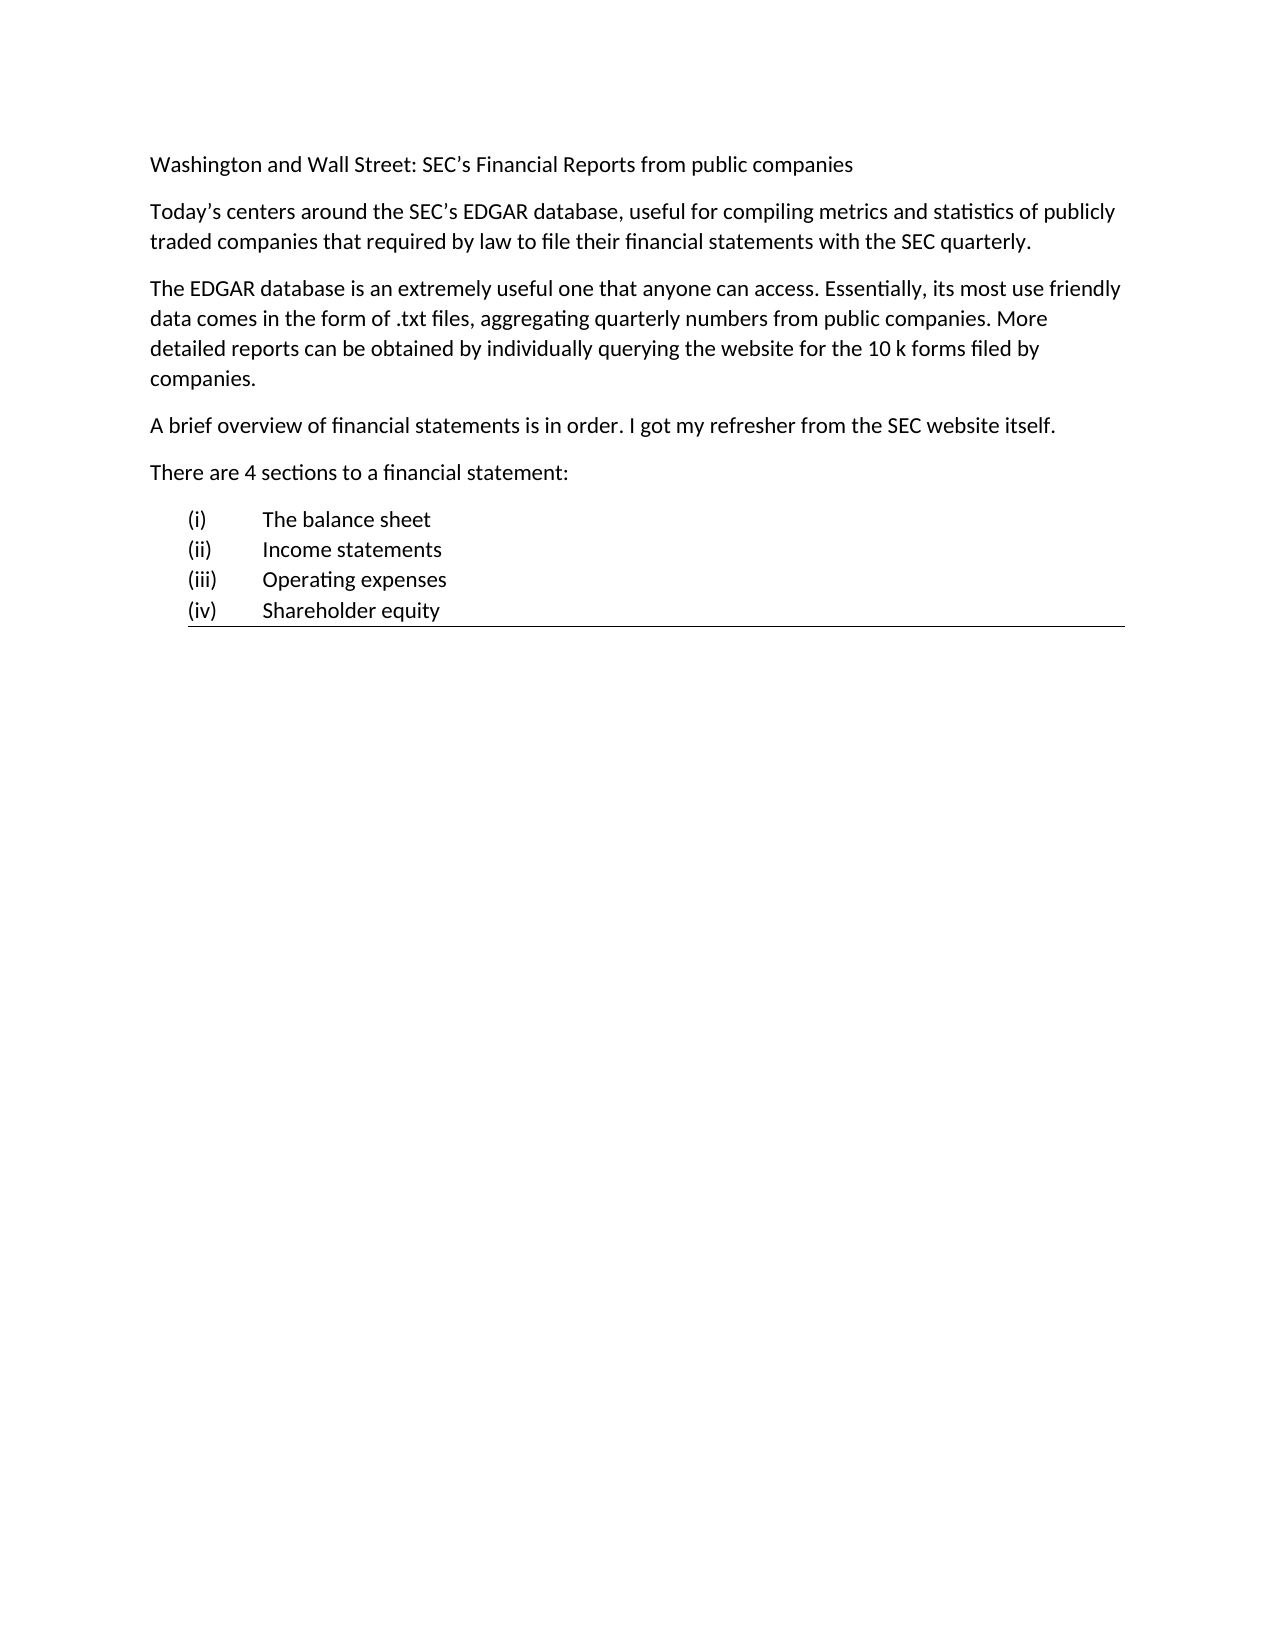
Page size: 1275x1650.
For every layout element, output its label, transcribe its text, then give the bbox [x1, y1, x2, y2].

list Income statements [187, 535, 1125, 563]
text There are 4 sections to a financial statement: [150, 458, 1125, 486]
list Operating expenses [187, 566, 1125, 594]
text Washington and Wall Street: SEC’s Financial Reports from public companies [150, 150, 1125, 178]
text The EDGAR database is an extremely useful one that anyone can access. Essentially, its most use friendly data comes in the form of .txt files, aggregating quarterly numbers from public companies. More detailed reports can be obtained by individually querying the website for the 10 k forms filed by companies. [150, 274, 1125, 393]
text A brief overview of financial statements is in order. I got my refresher from the SEC website itself. [150, 411, 1125, 439]
list Shareholder equity [187, 596, 1125, 627]
text Today’s centers around the SEC’s EDGAR database, useful for compiling metrics and statistics of publicly traded companies that required by law to file their financial statements with the SEC quarterly. [150, 197, 1125, 255]
list The balance sheet [187, 505, 1125, 533]
